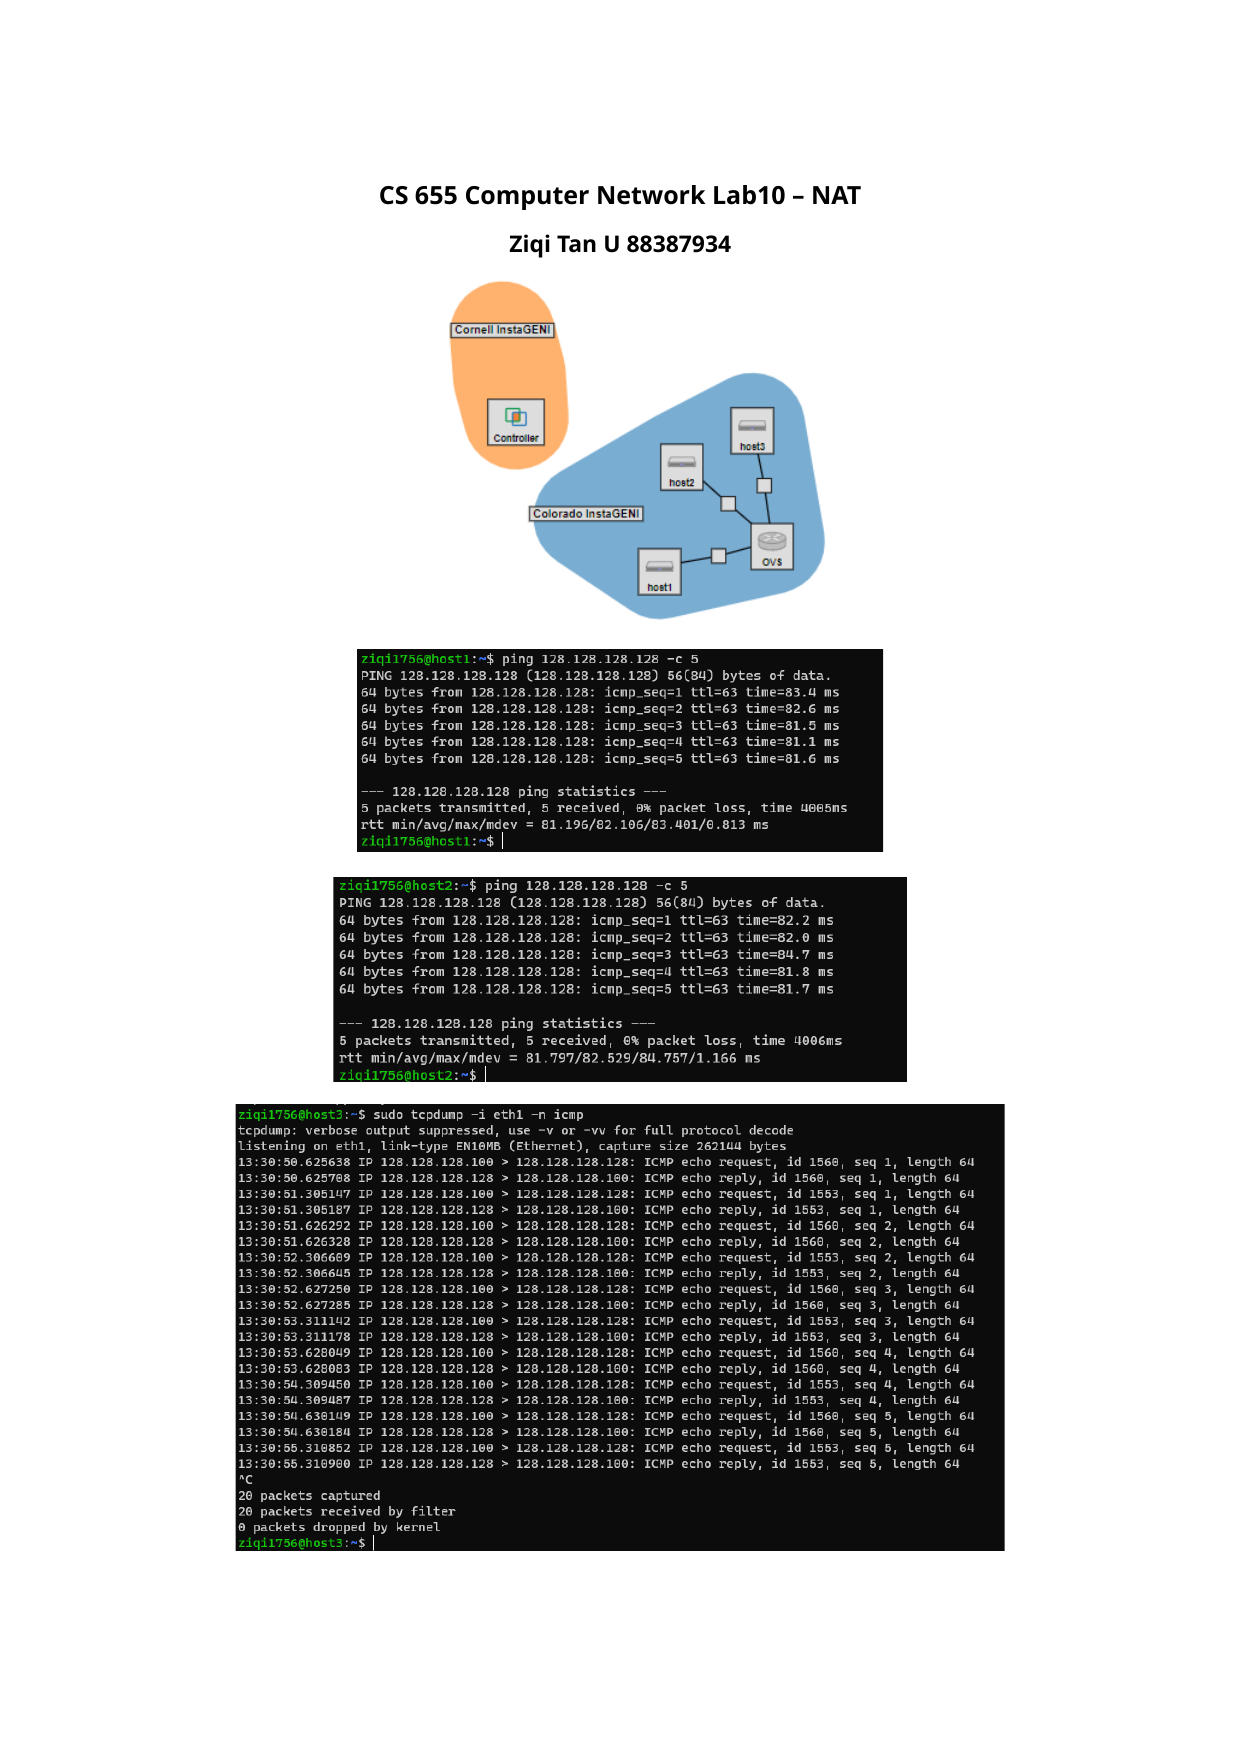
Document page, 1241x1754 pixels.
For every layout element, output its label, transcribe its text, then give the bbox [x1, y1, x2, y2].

picture [374, 259, 866, 626]
picture [235, 1104, 1005, 1551]
picture [357, 649, 884, 852]
picture [333, 877, 907, 1082]
text Ziqi Tan U 88387934 [112, 227, 1128, 259]
text CS 655 Computer Network Lab10 – NAT [112, 162, 1128, 227]
